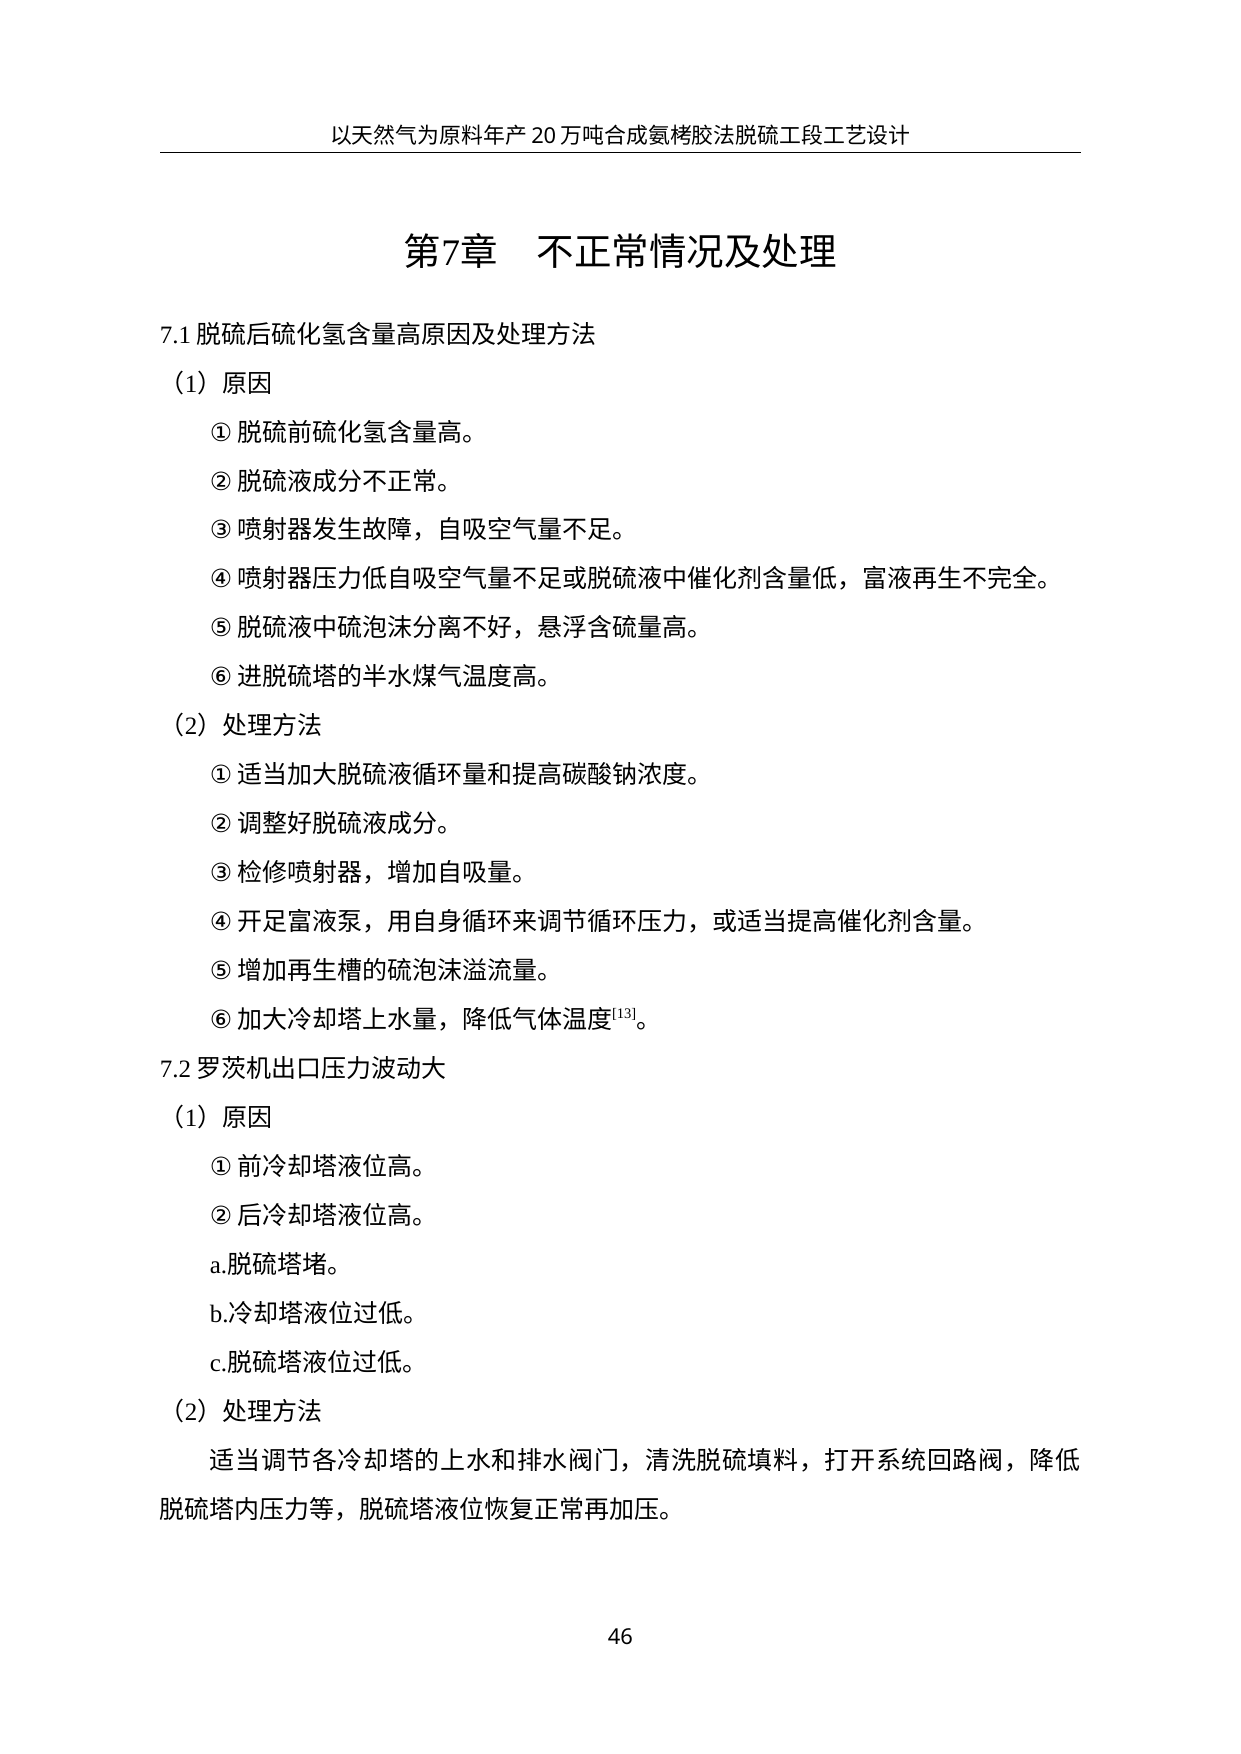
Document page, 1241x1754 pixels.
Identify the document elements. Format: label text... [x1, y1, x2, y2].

text ④开足富液泵，用自身循环来调节循环压力，或适当提高催化剂含量。 [159, 891, 1081, 940]
text ①适当加大脱硫液循环量和提高碳酸钠浓度。 [159, 744, 1081, 793]
text （2）处理方法 [159, 696, 1081, 744]
text （2）处理方法 [159, 1381, 1081, 1430]
text ④喷射器压力低自吸空气量不足或脱硫液中催化剂含量低，富液再生不完全。 [159, 549, 1081, 598]
text ⑥进脱硫塔的半水煤气温度高。 [159, 647, 1081, 696]
text ②脱硫液成分不正常。 [159, 451, 1081, 500]
text ①脱硫前硫化氢含量高。 [159, 402, 1081, 451]
title 不正常情况及处理 [159, 226, 1081, 275]
text ⑤增加再生槽的硫泡沫溢流量。 [159, 940, 1081, 989]
text ⑥加大冷却塔上水量，降低气体温度[13]。 [159, 989, 1081, 1038]
text ①前冷却塔液位高。 [159, 1136, 1081, 1185]
text b.冷却塔液位过低。 [159, 1283, 1081, 1332]
subtitle 7.1脱硫后硫化氢含量高原因及处理方法 [159, 304, 1081, 353]
text ③检修喷射器，增加自吸量。 [159, 842, 1081, 891]
text a.脱硫塔堵。 [159, 1234, 1081, 1283]
text 适当调节各冷却塔的上水和排水阀门，清洗脱硫填料，打开系统回路阀，降低脱硫塔内压力等，脱硫塔液位恢复正常再加压。 [159, 1430, 1081, 1528]
text ⑤脱硫液中硫泡沫分离不好，悬浮含硫量高。 [159, 598, 1081, 647]
text c.脱硫塔液位过低。 [159, 1332, 1081, 1381]
text （1）原因 [159, 1087, 1081, 1136]
text ②调整好脱硫液成分。 [159, 793, 1081, 842]
text ③喷射器发生故障，自吸空气量不足。 [159, 500, 1081, 549]
text （1）原因 [159, 353, 1081, 402]
subtitle 7.2罗茨机出口压力波动大 [159, 1038, 1081, 1087]
text ②后冷却塔液位高。 [159, 1185, 1081, 1234]
